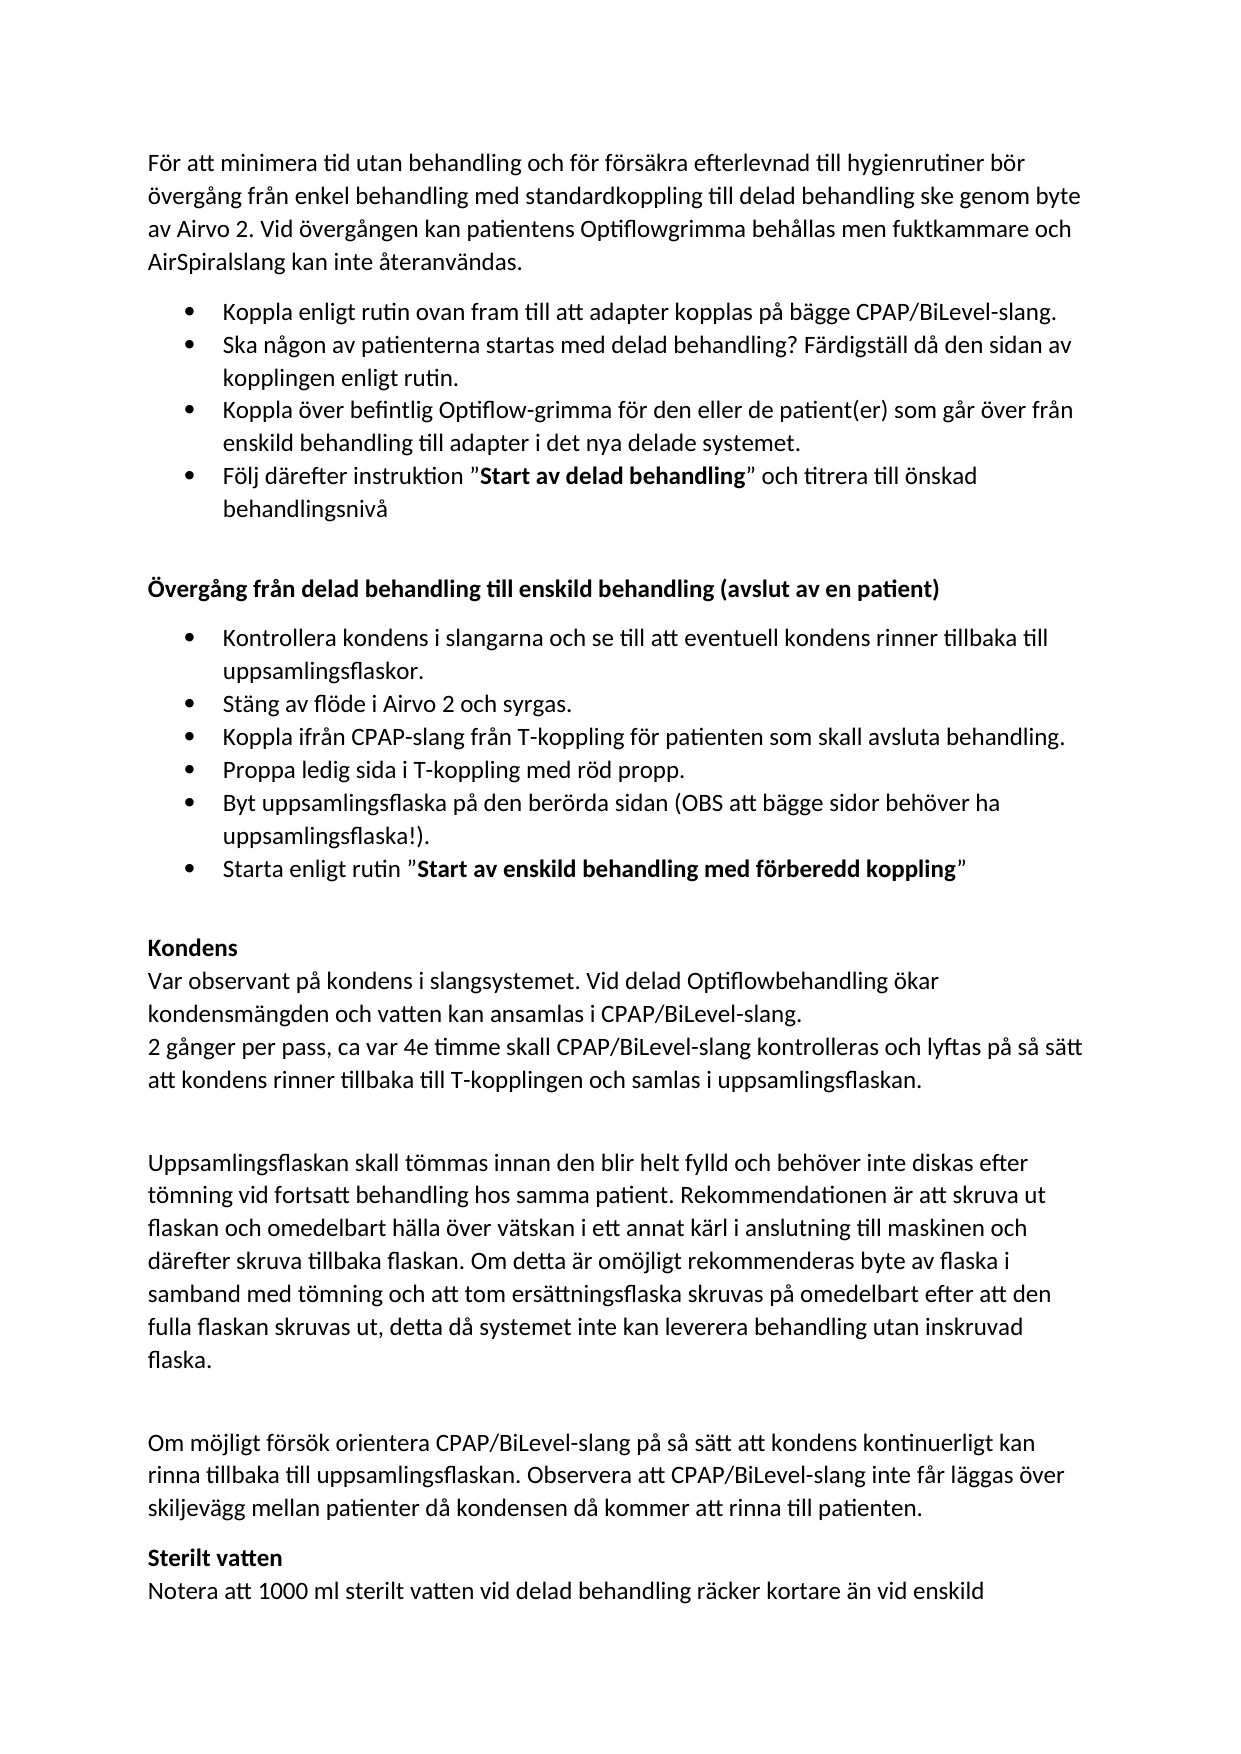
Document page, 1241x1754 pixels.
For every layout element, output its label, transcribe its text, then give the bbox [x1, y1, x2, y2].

text Kondens Var observant på kondens i slangsystemet. Vid delad Optiflowbehandling ökar kondensmängden och vatten kan ansamlas i CPAP/BiLevel-slang. 2 gånger per pass, ca var 4e timme skall CPAP/BiLevel-slang kontrolleras och lyftas på så sätt att kondens rinner tillbaka till T-kopplingen och samlas i uppsamlingsflaskan. [148, 933, 1093, 1095]
text Om möjligt försök orientera CPAP/BiLevel-slang på så sätt att kondens kontinuerligt kan rinna tillbaka till uppsamlingsflaskan. Observera att CPAP/BiLevel-slang inte får läggas över skiljevägg mellan patienter då kondensen då kommer att rinna till patienten. [148, 1394, 1093, 1523]
list Koppla enligt rutin ovan fram till att adapter kopplas på bägge CPAP/BiLevel-slang. [185, 296, 1093, 326]
text Övergång från delad behandling till enskild behandling (avslut av en patient) [148, 573, 1093, 603]
list Följ därefter instruktion ”Start av delad behandling” och titrera till önskad behandlingsnivå [185, 461, 1093, 554]
list Byt uppsamlingsflaska på den berörda sidan (OBS att bägge sidor behöver ha uppsamlingsflaska!). [185, 787, 1093, 851]
list Proppa ledig sida i T-koppling med röd propp. [185, 754, 1093, 785]
list Koppla över befintlig Optiflow-grimma för den eller de patient(er) som går över från enskild behandling till adapter i det nya delade systemet. [185, 395, 1093, 458]
list Kontrollera kondens i slangarna och se till att eventuell kondens rinner tillbaka till uppsamlingsflaskor. [185, 623, 1093, 686]
text För att minimera tid utan behandling och för försäkra efterlevnad till hygienrutiner bör övergång från enkel behandling med standardkoppling till delad behandling ske genom byte av Airvo 2. Vid övergången kan patientens Optiflowgrimma behållas men fuktkammare och AirSpiralslang kan inte återanvändas. [148, 148, 1093, 277]
list Ska någon av patienterna startas med delad behandling? Färdigställ då den sidan av kopplingen enligt rutin. [185, 329, 1093, 392]
list Stäng av flöde i Airvo 2 och syrgas. [185, 688, 1093, 719]
list Starta enligt rutin ”Start av enskild behandling med förberedd koppling” [185, 853, 1093, 914]
list Koppla ifrån CPAP-slang från T-koppling för patienten som skall avsluta behandling. [185, 721, 1093, 752]
